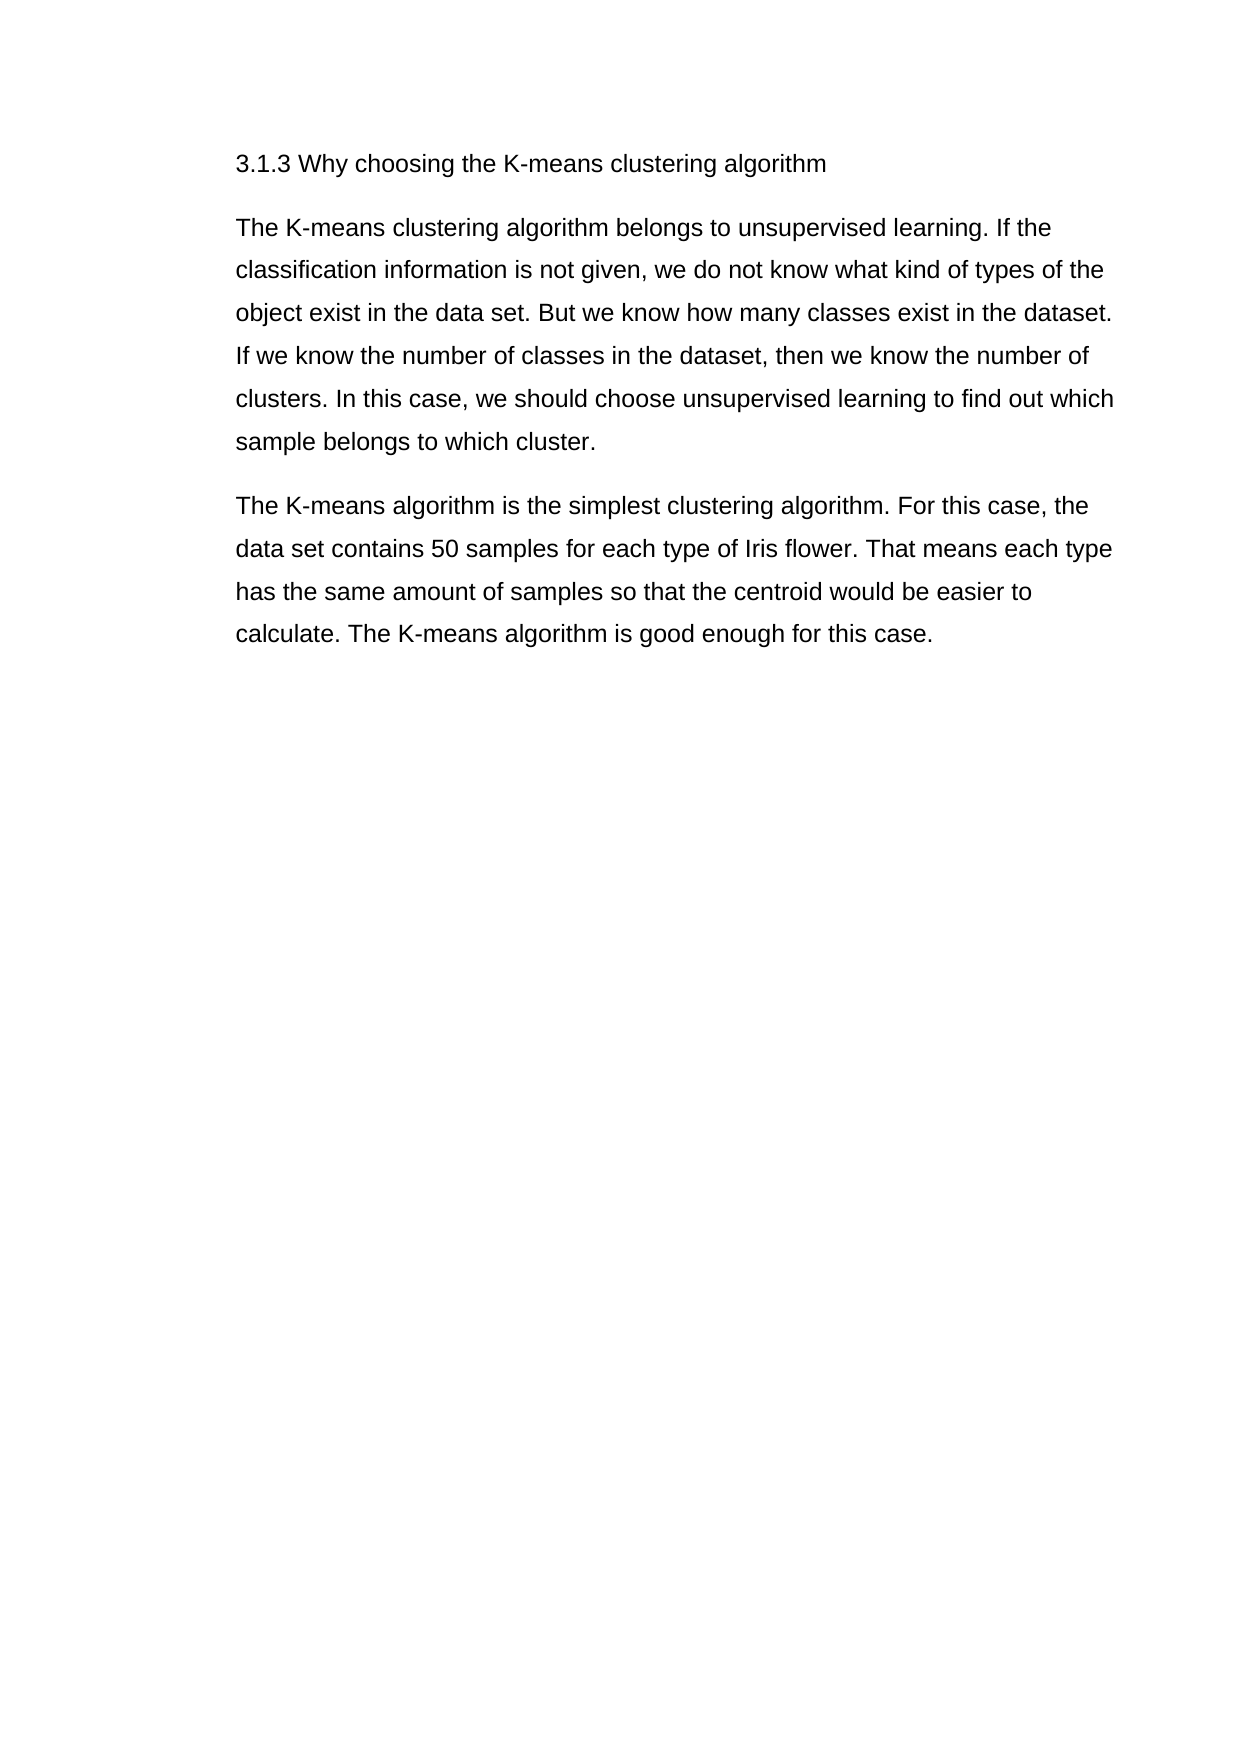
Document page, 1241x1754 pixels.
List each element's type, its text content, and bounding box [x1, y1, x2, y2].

text The K-means clustering algorithm belongs to unsupervised learning. If the classification information is not given, we do not know what kind of types of the object exist in the data set. But we know how many classes exist in the dataset. If we know the number of classes in the dataset, then we know the number of clusters. In this case, we should choose unsupervised learning to find out which sample belongs to which cluster. [235, 212, 1117, 455]
text The K-means algorithm is the simplest clustering algorithm. For this case, the data set contains 50 samples for each type of Iris flower. That means each type has the same amount of samples so that the centroid would be easier to calculate. The K-means algorithm is good enough for this case. [235, 491, 1115, 648]
text 3.1.3 Why choosing the K-means clustering algorithm [235, 148, 1123, 177]
